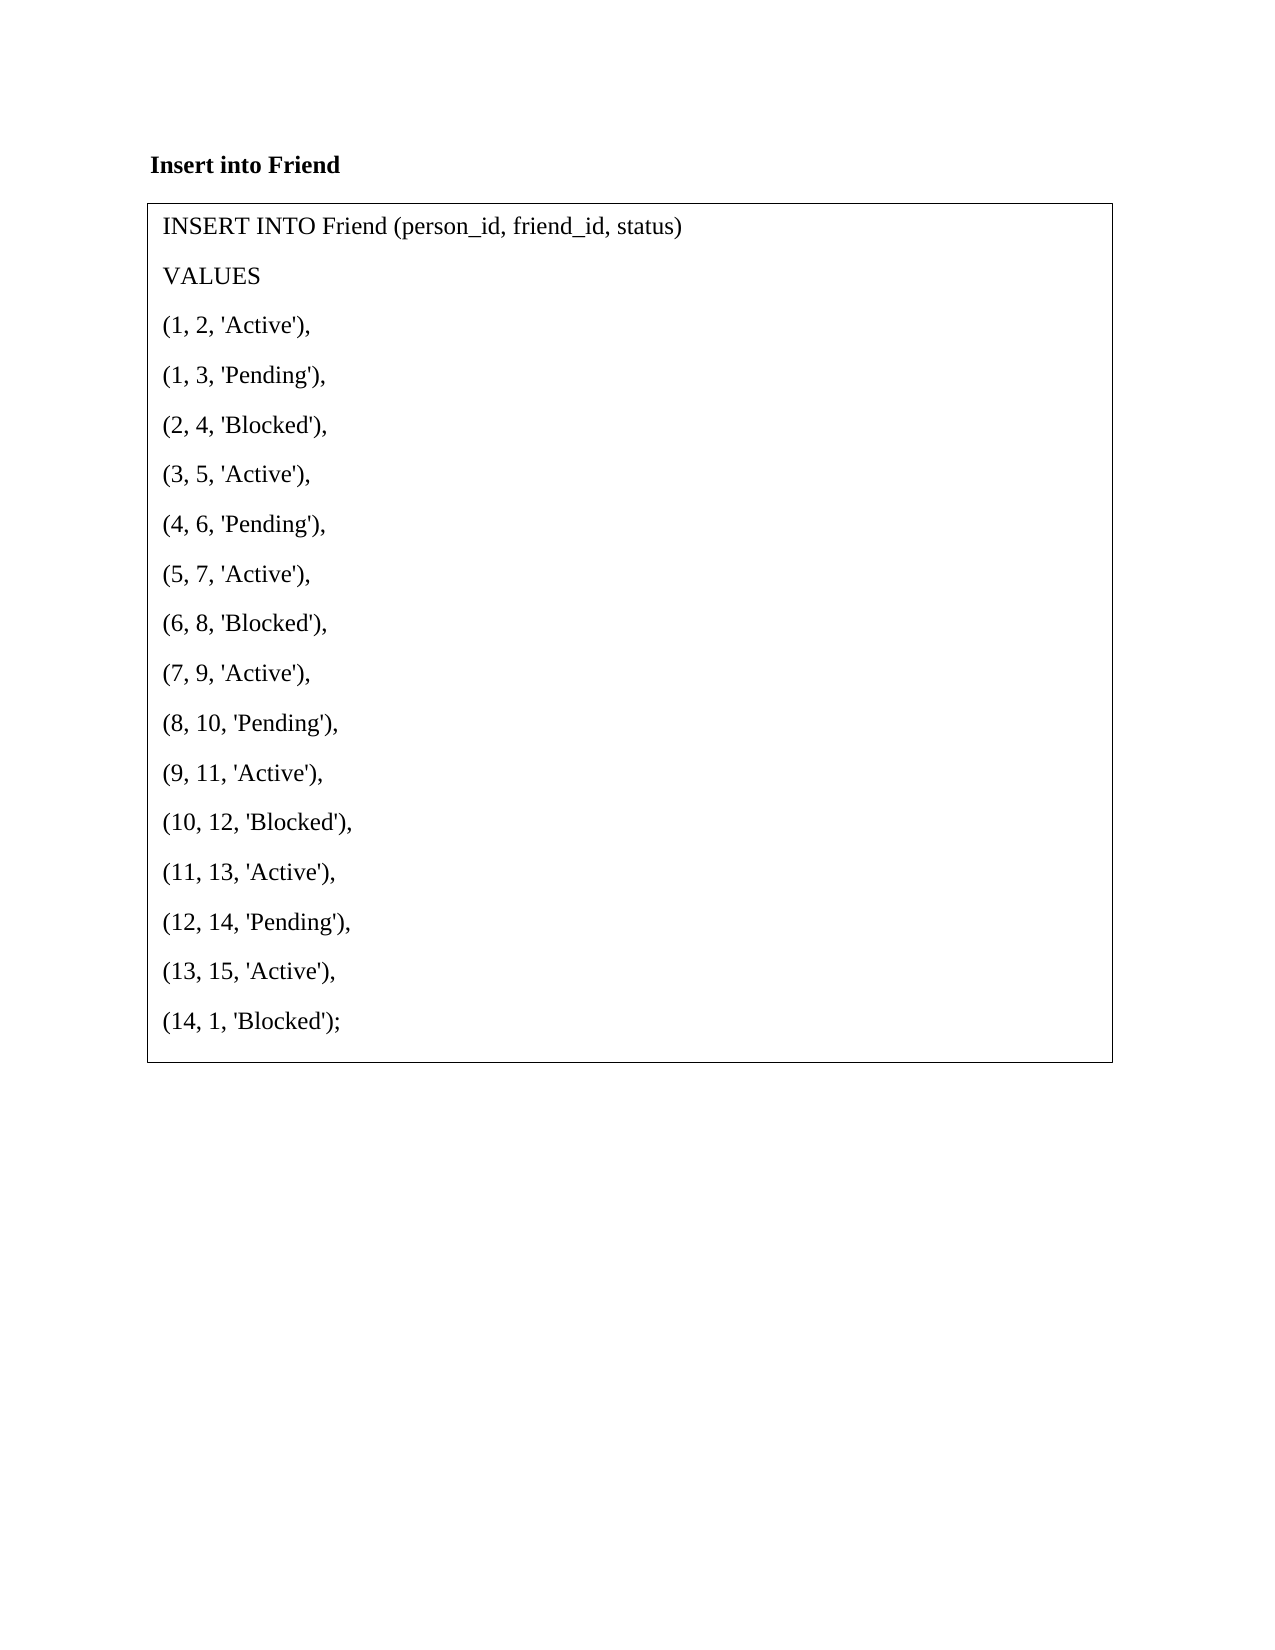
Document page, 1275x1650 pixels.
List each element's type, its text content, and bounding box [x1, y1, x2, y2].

text Insert into Friend [150, 150, 1125, 179]
